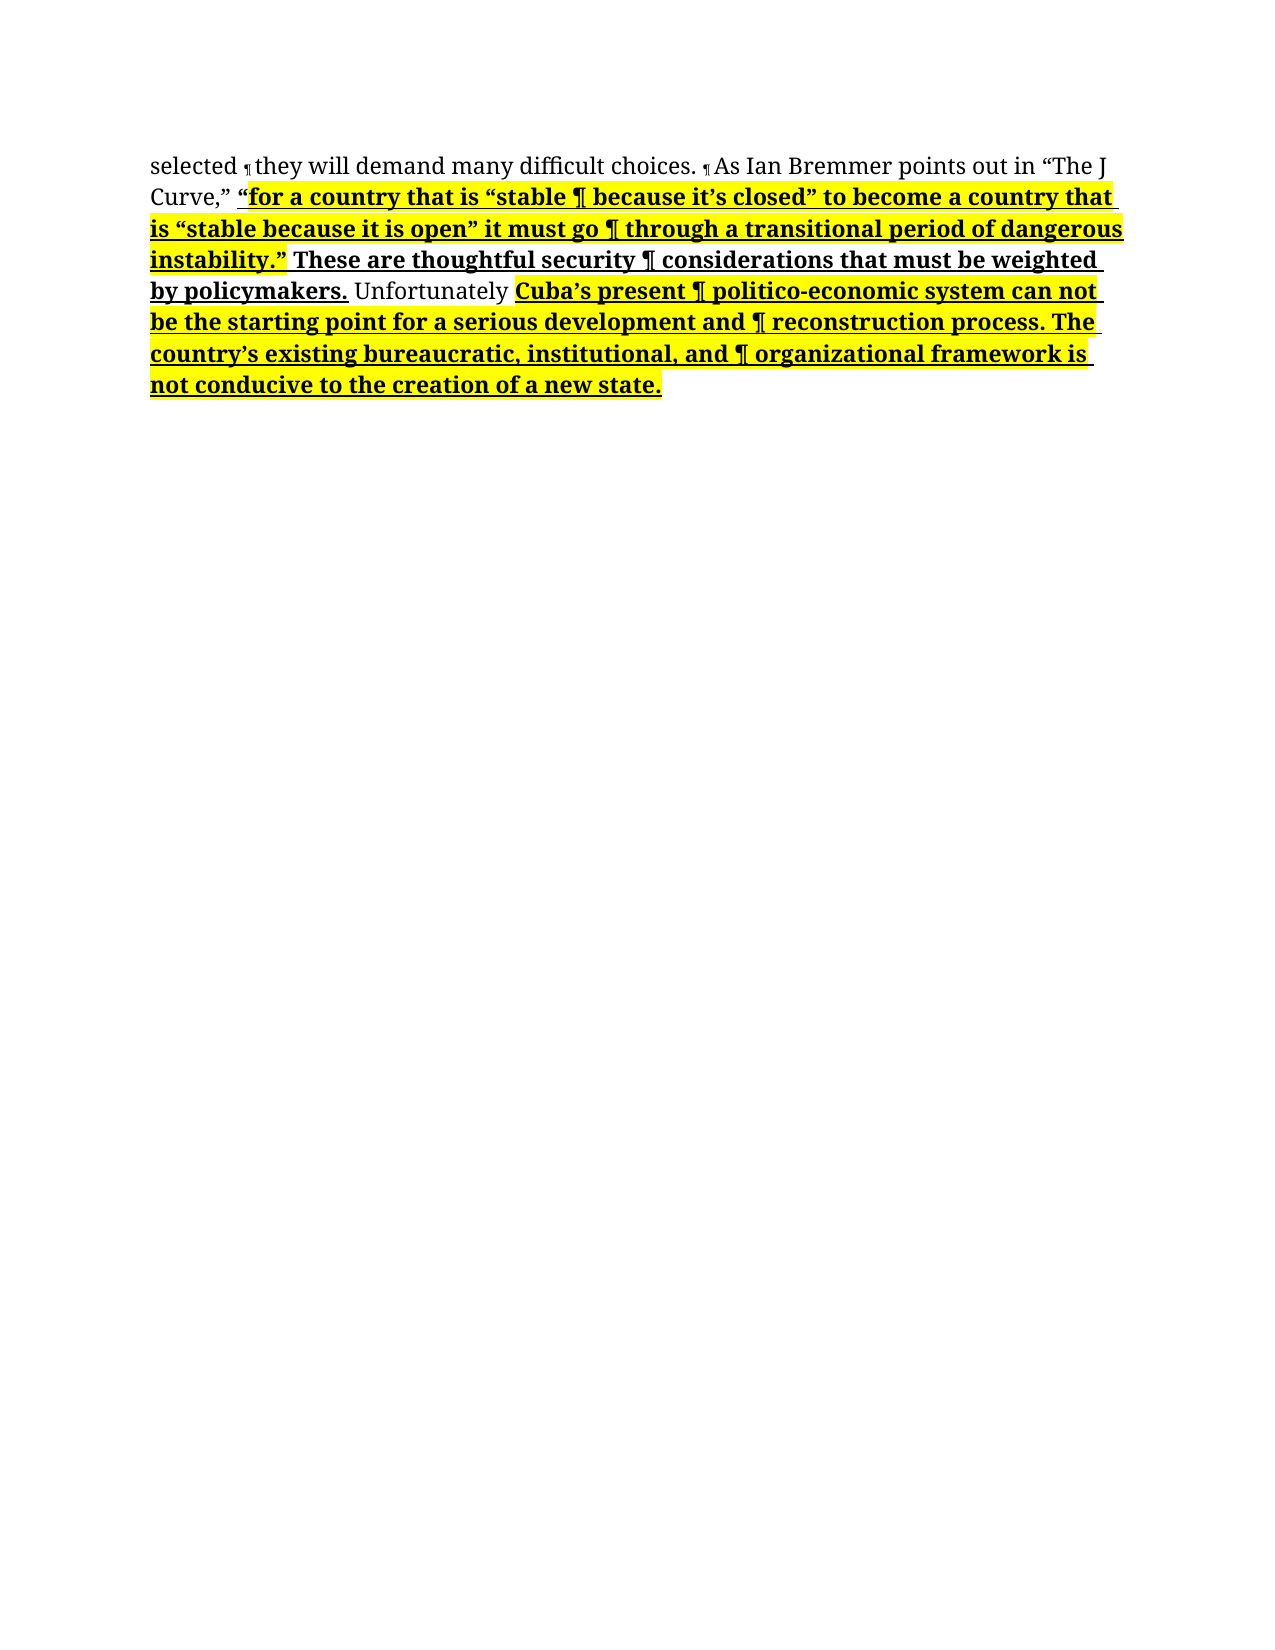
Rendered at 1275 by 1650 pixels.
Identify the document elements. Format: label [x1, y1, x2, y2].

text [150, 150, 1125, 400]
